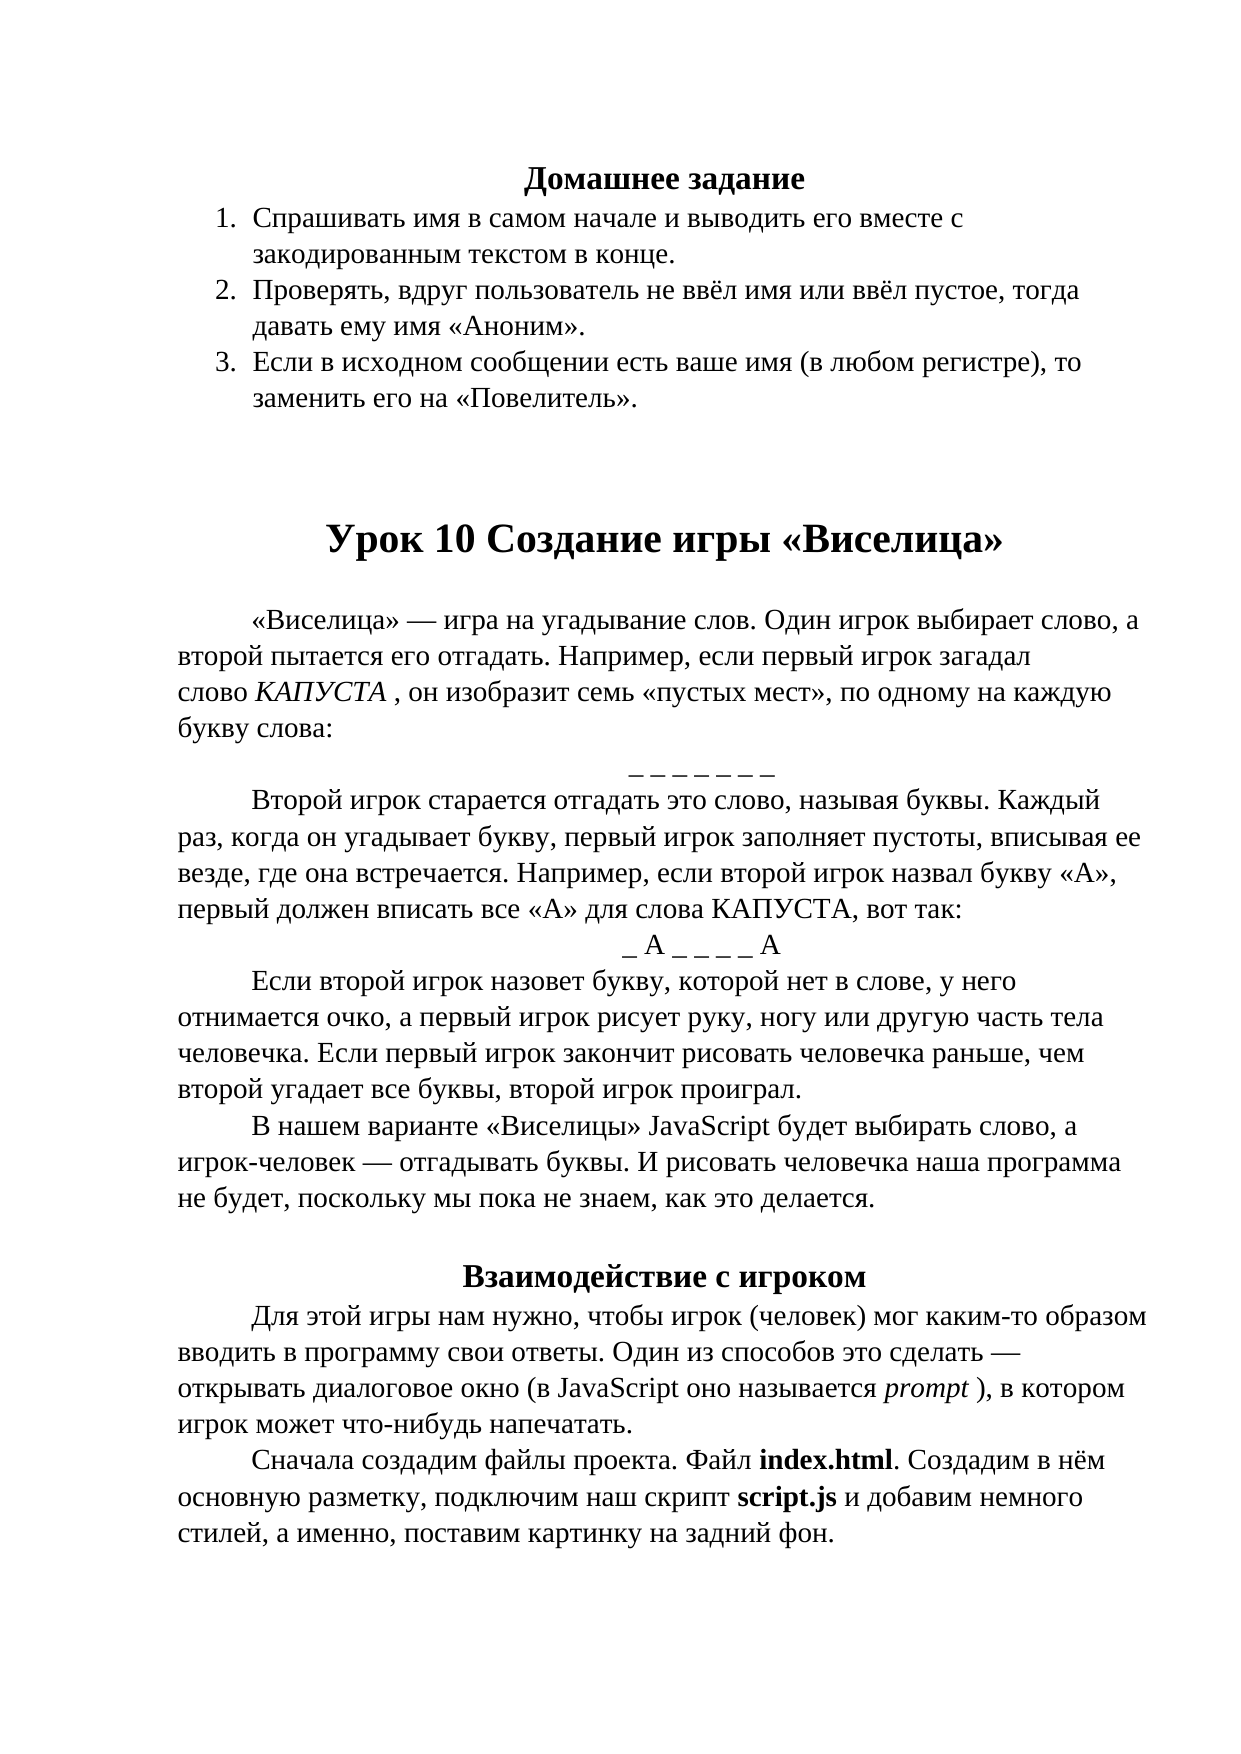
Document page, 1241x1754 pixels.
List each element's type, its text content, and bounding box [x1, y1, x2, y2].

list Спрашивать имя в самом начале и выводить его вместе с закодированным текстом в конце. [215, 200, 1152, 269]
subtitle Домашнее задание [177, 158, 1152, 197]
subtitle Взаимодействие с игроком [177, 1257, 1152, 1295]
text Для этой игры нам нужно, чтобы игрок (человек) мог каким-то образом вводить в программу свои ответы. Один из способов это сделать — открывать диалоговое окно (в JavaScript оно называется prompt ), в котором игрок может что-нибудь напечатать. [177, 1298, 1152, 1440]
text человечка. Если первый игрок закончит рисовать человечка раньше, чем второй угадает все буквы, второй игрок проиграл. [177, 1036, 1152, 1105]
subtitle Урок 10 Создание игры «Виселица» [177, 514, 1152, 562]
text Сначала создадим файлы проекта. Файл index.html. Создадим в нём основную разметку, подключим наш скрипт script.js и добавим немного стилей, а именно, поставим картинку на задний фон. [177, 1442, 1152, 1548]
text В нашем варианте «Виселицы» JavaScript будет выбирать слово, а игрок-человек — отгадывать буквы. И рисовать человечка наша программа не будет, поскольку мы пока не знаем, как это делается. [177, 1108, 1152, 1214]
list Если в исходном сообщении есть ваше имя (в любом регистре), то заменить его на «Повелитель». [215, 344, 1152, 414]
text «Виселица» — игра на угадывание слов. Один игрок выбирает слово, а второй пытается его отгадать. Например, если первый игрок загадал слово КАПУСТА , он изобразит семь «пустых мест», по одному на каждую букву слова: [177, 602, 1152, 744]
text Второй игрок старается отгадать это слово, называя буквы. Каждый [177, 782, 1152, 816]
text _ А _ _ _ _ А [177, 927, 1152, 961]
text раз, когда он угадывает букву, первый игрок заполняет пустоты, вписывая ее везде, где она встречается. Например, если второй игрок назвал букву «А», первый должен вписать все «А» для слова КАПУСТА, вот так: [177, 819, 1152, 924]
text Если второй игрок назовет букву, которой нет в слове, у него отнимается очко, а первый игрок рисует руку, ногу или другую часть тела [177, 963, 1152, 1033]
list Проверять, вдруг пользователь не ввёл имя или ввёл пустое, тогда давать ему имя «Аноним». [215, 272, 1152, 342]
text _ _ _ _ _ _ _ [177, 746, 1152, 780]
